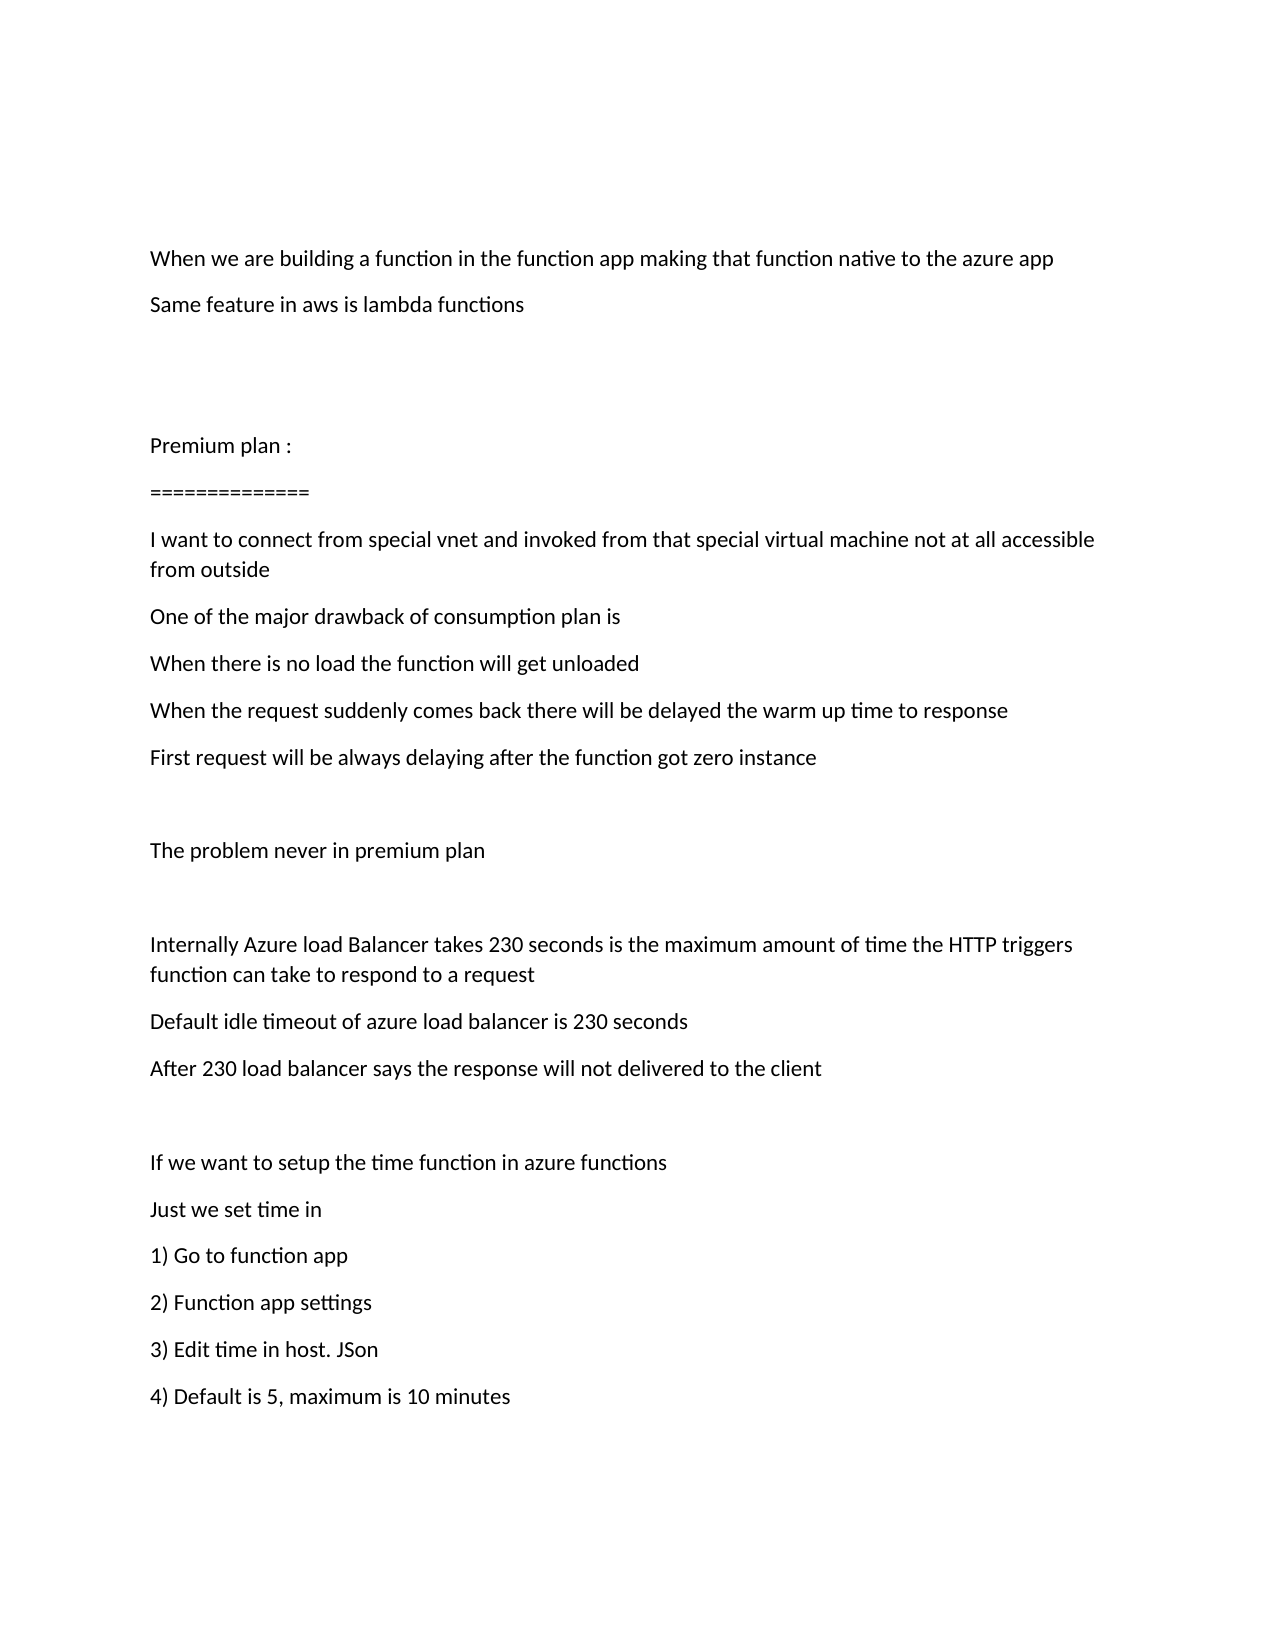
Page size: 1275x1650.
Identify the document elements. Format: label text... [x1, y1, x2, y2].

text 1) Go to function app [150, 1242, 1125, 1270]
text Just we set time in [150, 1195, 1125, 1223]
text Default idle timeout of azure load balancer is 230 seconds [150, 1007, 1125, 1035]
text First request will be always delaying after the function got zero instance [150, 743, 1125, 771]
text After 230 load balancer says the response will not delivered to the client [150, 1054, 1125, 1082]
text Premium plan : [150, 431, 1125, 459]
text 4) Default is 5, maximum is 10 minutes [150, 1382, 1125, 1410]
text When there is no load the function will get unloaded [150, 649, 1125, 677]
text Internally Azure load Balancer takes 230 seconds is the maximum amount of time the HTTP triggers function can take to respond to a request [150, 930, 1125, 988]
text ============== [150, 478, 1125, 506]
text Same feature in aws is lambda functions [150, 291, 1125, 319]
text 3) Edit time in host. JSon [150, 1335, 1125, 1363]
text One of the major drawback of consumption plan is [150, 602, 1125, 630]
text If we want to setup the time function in azure functions [150, 1148, 1125, 1176]
text When the request suddenly comes back there will be delayed the warm up time to response [150, 696, 1125, 724]
text When we are building a function in the function app making that function native to the azure app [150, 244, 1125, 272]
text The problem never in premium plan [150, 836, 1125, 864]
text 2) Function app settings [150, 1288, 1125, 1317]
text I want to connect from special vnet and invoked from that special virtual machine not at all accessible from outside [150, 525, 1125, 583]
